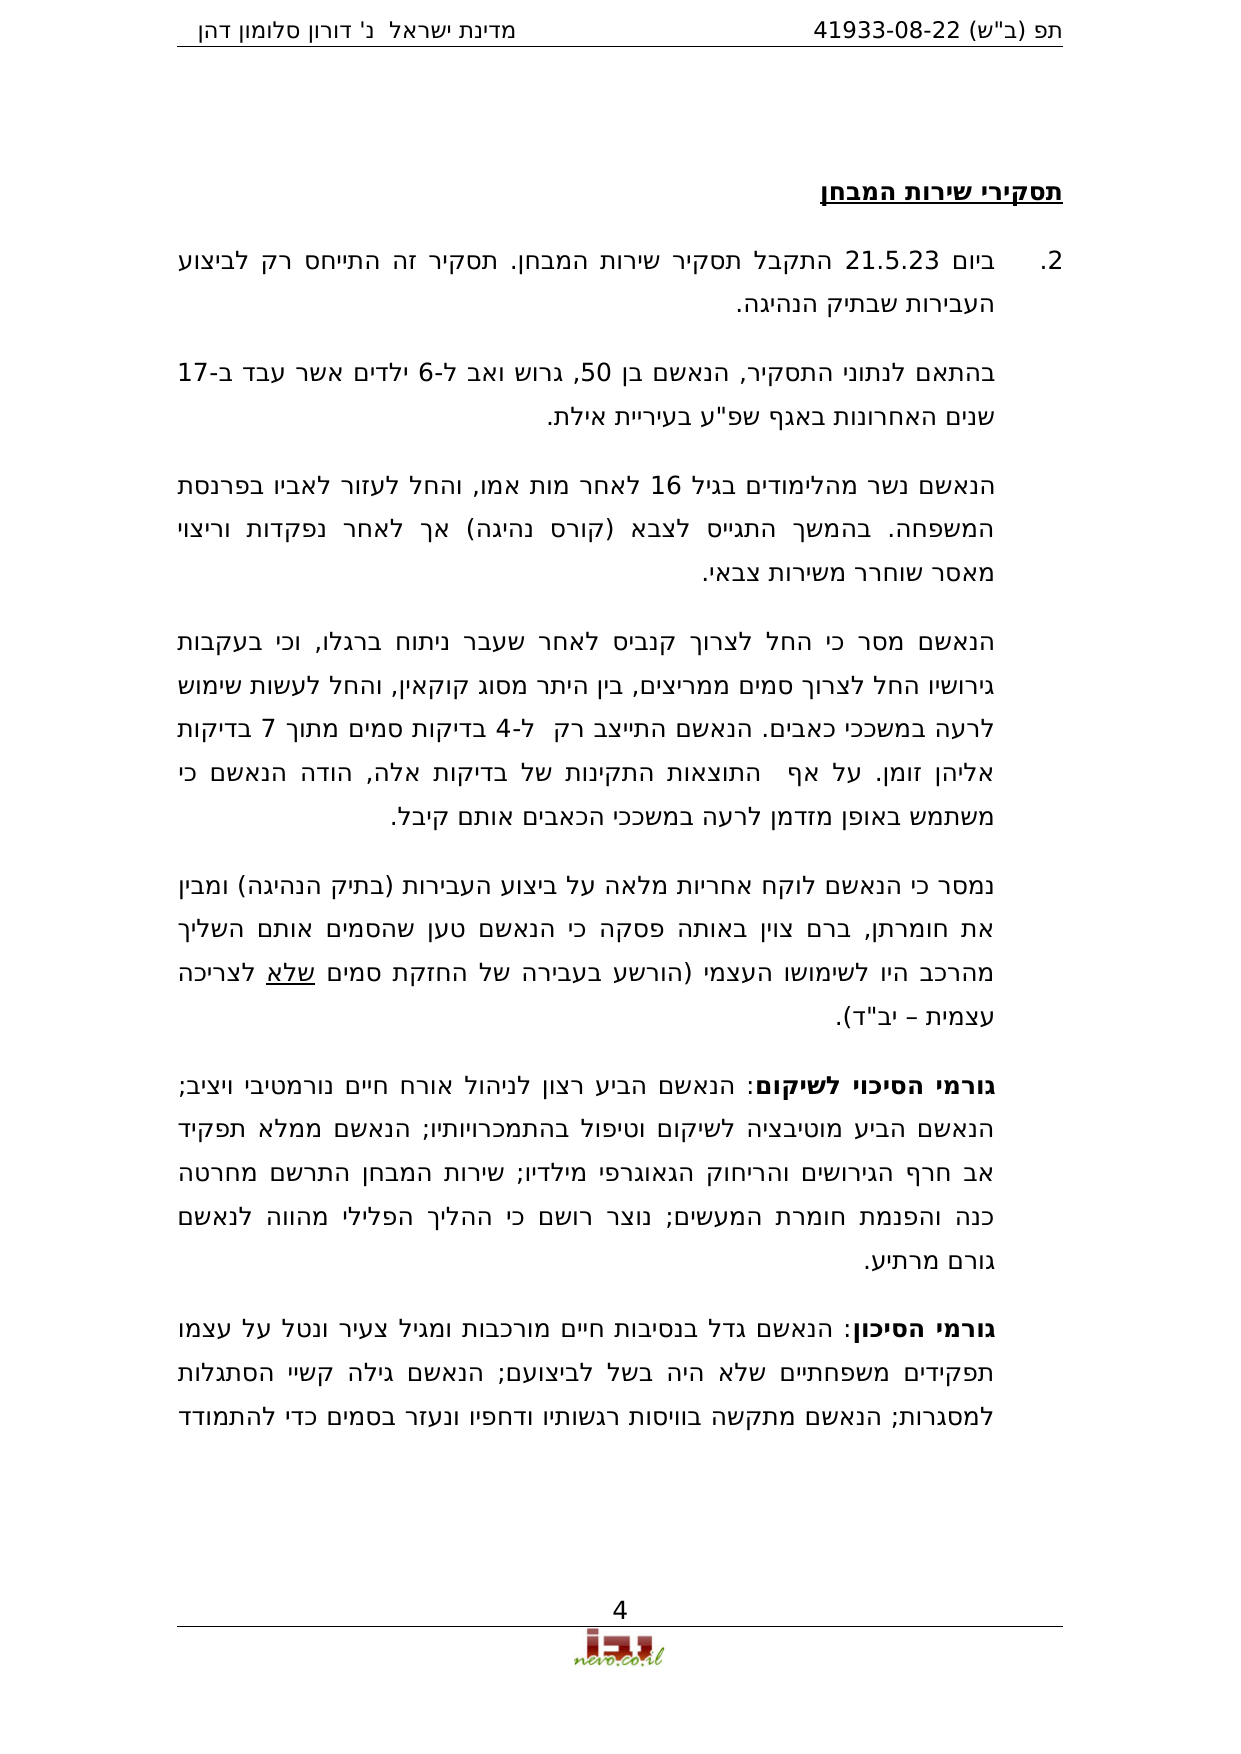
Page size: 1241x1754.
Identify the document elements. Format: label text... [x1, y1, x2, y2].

picture [574, 1628, 666, 1667]
text תסקירי שירות המבחן [177, 177, 1063, 206]
text הנאשם מסר כי החל לצרוך קנביס לאחר שעבר ניתוח ברגלו, וכי בעקבות גירושיו החל לצרוך סמים ממריצים, בין היתר מסוג קוקאין, והחל לעשות שימוש לרעה במשככי כאבים. הנאשם התייצב רק ל-4 בדיקות סמים מתוך 7 בדיקות אליהן זומן. על אף התוצאות התקינות של בדיקות אלה, הודה הנאשם כי משתמש באופן מזדמן לרעה במשככי הכאבים אותם קיבל. [177, 627, 996, 831]
text נמסר כי הנאשם לוקח אחריות מלאה על ביצוע העבירות (בתיק הנהיגה) ומבין את חומרתן, ברם צוין באותה פסקה כי הנאשם טען שהסמים אותם השליך מהרכב היו לשימושו העצמי (הורשע בעבירה של החזקת סמים שלא לצריכה עצמית – יב"ד). [177, 871, 996, 1031]
text בהתאם לנתוני התסקיר, הנאשם בן 50, גרוש ואב ל-6 ילדים אשר עבד ב-17 שנים האחרונות באגף שפ"ע בעיריית אילת. [177, 358, 996, 431]
text ביום 21.5.23 התקבל תסקיר שירות המבחן. תסקיר זה התייחס רק לביצוע העבירות שבתיק הנהיגה. [177, 246, 1039, 319]
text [177, 1315, 996, 1431]
text הנאשם נשר מהלימודים בגיל 16 לאחר מות אמו, והחל לעזור לאביו בפרנסת המשפחה. בהמשך התגייס לצבא (קורס נהיגה) אך לאחר נפקדות וריצוי מאסר שוחרר משירות צבאי. [177, 471, 996, 588]
text גורמי הסיכוי לשיקום: הנאשם הביע רצון לניהול אורח חיים נורמטיבי ויציב; הנאשם הביע מוטיבציה לשיקום וטיפול בהתמכרויותיו; הנאשם ממלא תפקיד אב חרף הגירושים והריחוק הגאוגרפי מילדיו; שירות המבחן התרשם מחרטה כנה והפנמת חומרת המעשים; נוצר רושם כי ההליך הפלילי מהווה לנאשם גורם מרתיע. [177, 1071, 996, 1275]
